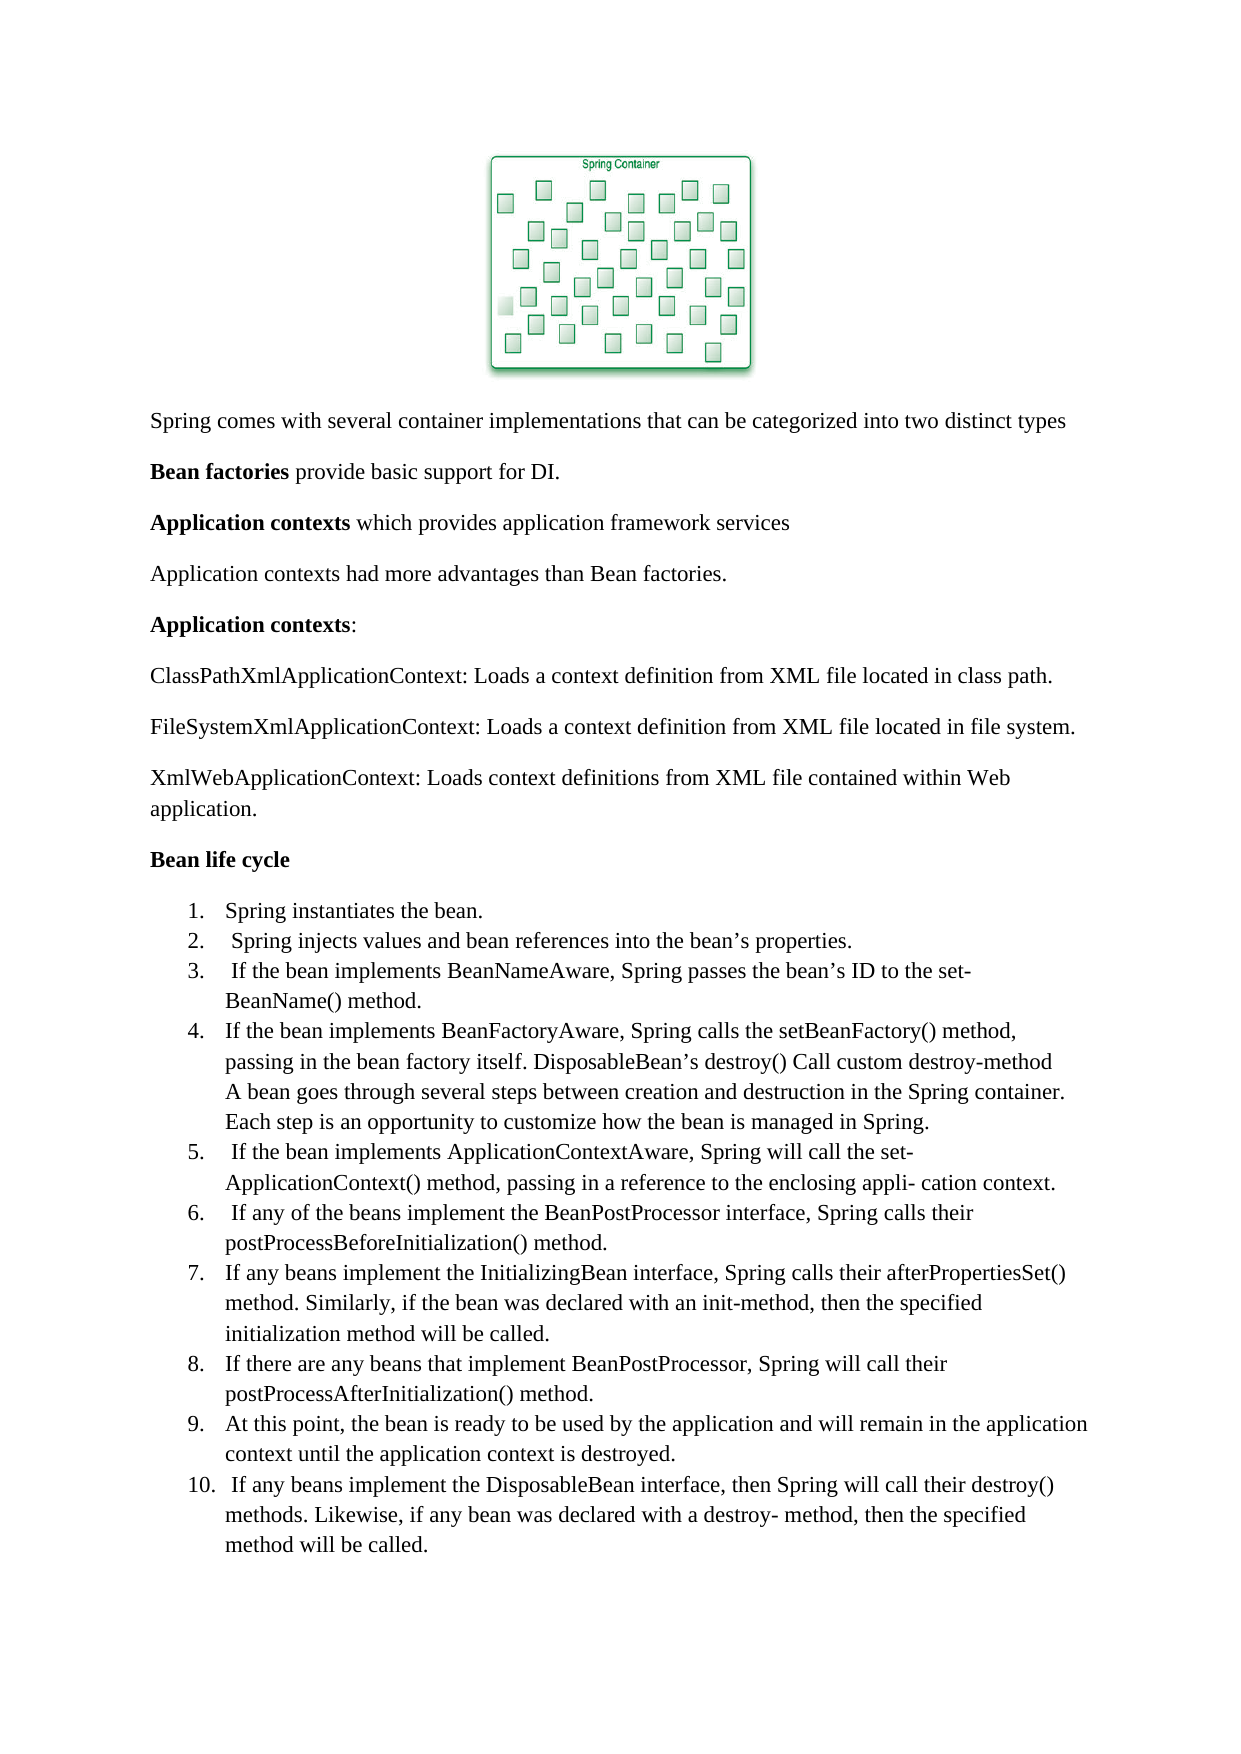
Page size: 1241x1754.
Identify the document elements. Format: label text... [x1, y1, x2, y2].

list If the bean implements BeanNameAware, Spring passes the bean’s ID to the set- BeanName() method. [187, 957, 1090, 1014]
text Application contexts which provides application framework services [150, 509, 1090, 536]
text ClassPathXmlApplicationContext: Loads a context definition from XML file located in class path. [150, 662, 1090, 689]
text FileSystemXmlApplicationContext: Loads a context definition from XML file located in file system. [150, 713, 1090, 740]
list If the bean implements BeanFactoryAware, Spring calls the setBeanFactory() method, passing in the bean factory itself. DisposableBean’s destroy() Call custom destroy-method [187, 1017, 1090, 1074]
list If any of the beans implement the BeanPostProcessor interface, Spring calls their postProcessBeforeInitialization() method. [187, 1199, 1090, 1255]
list A bean goes through several steps between creation and destruction in the Spring container. Each step is an opportunity to customize how the bean is managed in Spring. [225, 1078, 1090, 1134]
list If any beans implement the DisposableBean interface, then Spring will call their destroy() methods. Likewise, if any bean was declared with a destroy- method, then the specified method will be called. [187, 1471, 1090, 1557]
list Spring instantiates the bean. [187, 897, 1090, 923]
list If the bean implements ApplicationContextAware, Spring will call the set- ApplicationContext() method, passing in a reference to the enclosing appli- cation context. [187, 1138, 1090, 1195]
text Application contexts: [150, 611, 1090, 638]
list At this point, the bean is ready to be used by the application and will remain in the application context until the application context is destroyed. [187, 1410, 1090, 1467]
text Application contexts had more advantages than Bean factories. [150, 560, 1090, 587]
text XmlWebApplicationContext: Loads context definitions from XML file contained within Web application. [150, 764, 1090, 821]
text Bean life cycle [150, 846, 1090, 872]
text Bean factories provide basic support for DI. [150, 458, 1090, 484]
list If any beans implement the InitializingBean interface, Spring calls their afterPropertiesSet() method. Similarly, if the bean was declared with an init-method, then the specified initialization method will be called. [187, 1259, 1090, 1346]
list Spring injects values and bean references into the bean’s properties. [187, 927, 1090, 953]
text Spring comes with several container implementations that can be categorized into two distinct types [150, 407, 1090, 433]
list If there are any beans that implement BeanPostProcessor, Spring will call their postProcessAfterInitialization() method. [187, 1350, 1090, 1406]
